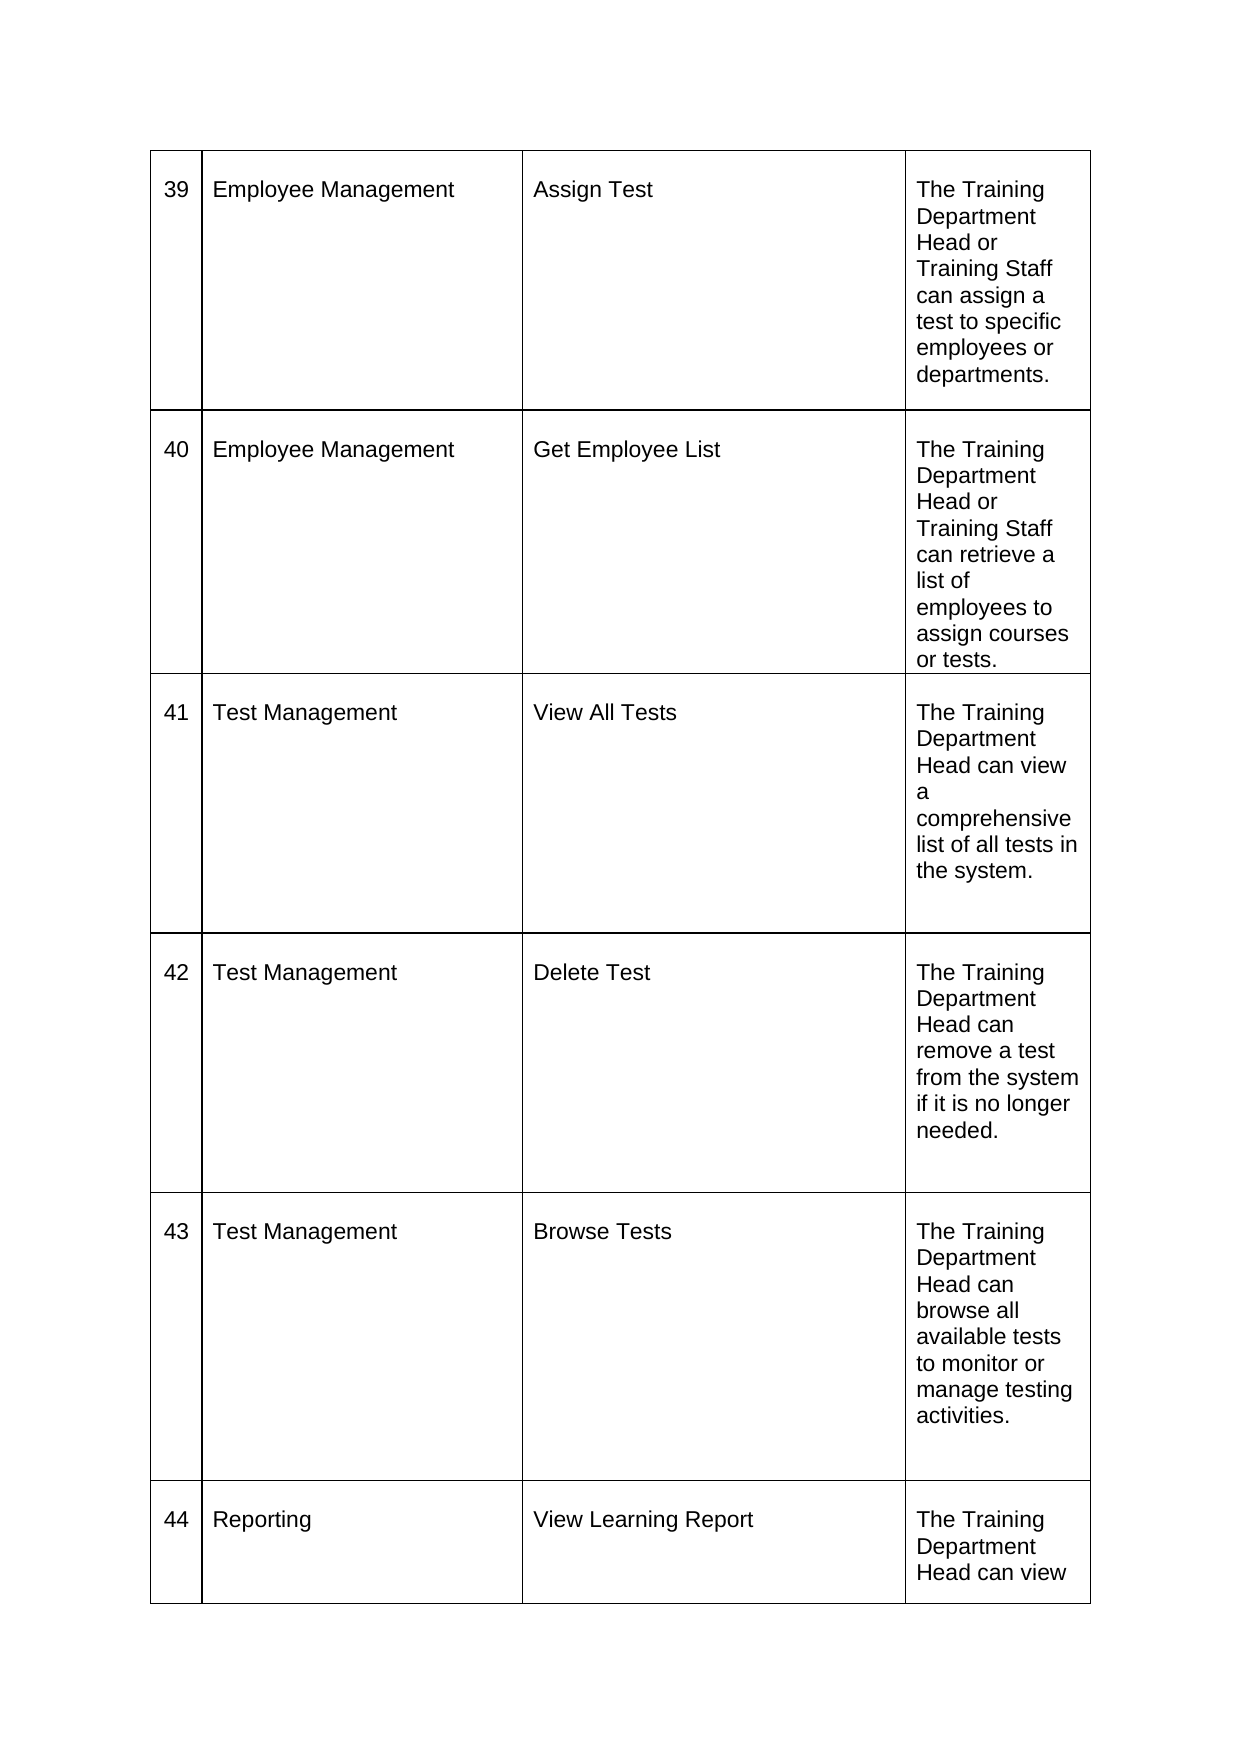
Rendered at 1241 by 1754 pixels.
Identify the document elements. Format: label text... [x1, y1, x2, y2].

table_cell 43 [151, 1193, 201, 1480]
table_cell Delete Test [523, 934, 905, 1192]
table_cell 44 [151, 1481, 201, 1603]
table_cell Test Management [203, 674, 522, 932]
table_cell Test Management [203, 934, 522, 1192]
table_cell 41 [151, 674, 201, 932]
table_cell The Training Department Head can browse all available tests to monitor or manage testing activities. [906, 1193, 1090, 1480]
table_cell 39 [151, 151, 201, 409]
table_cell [523, 1481, 905, 1603]
table_cell The Training Department Head can remove a test from the system if it is no longer needed. [906, 934, 1090, 1192]
table_cell 42 [151, 934, 201, 1192]
table_cell Get Employee List [523, 411, 905, 673]
table_cell View All Tests [523, 674, 905, 932]
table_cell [906, 151, 1090, 409]
table_cell Reporting [203, 1481, 522, 1603]
table_cell Assign Test [523, 151, 905, 409]
table_cell The Training Department Head can view a comprehensive list of all tests in the system. [906, 674, 1090, 932]
table_cell The Training Department Head or Training Staff can retrieve a list of employees to assign courses or tests. [906, 411, 1090, 673]
table_cell 40 [151, 411, 201, 673]
table_cell Employee Management [203, 411, 522, 673]
table_cell Employee Management [203, 151, 522, 409]
table_cell Browse Tests [523, 1193, 905, 1480]
table_cell Test Management [203, 1193, 522, 1480]
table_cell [906, 1481, 1090, 1603]
